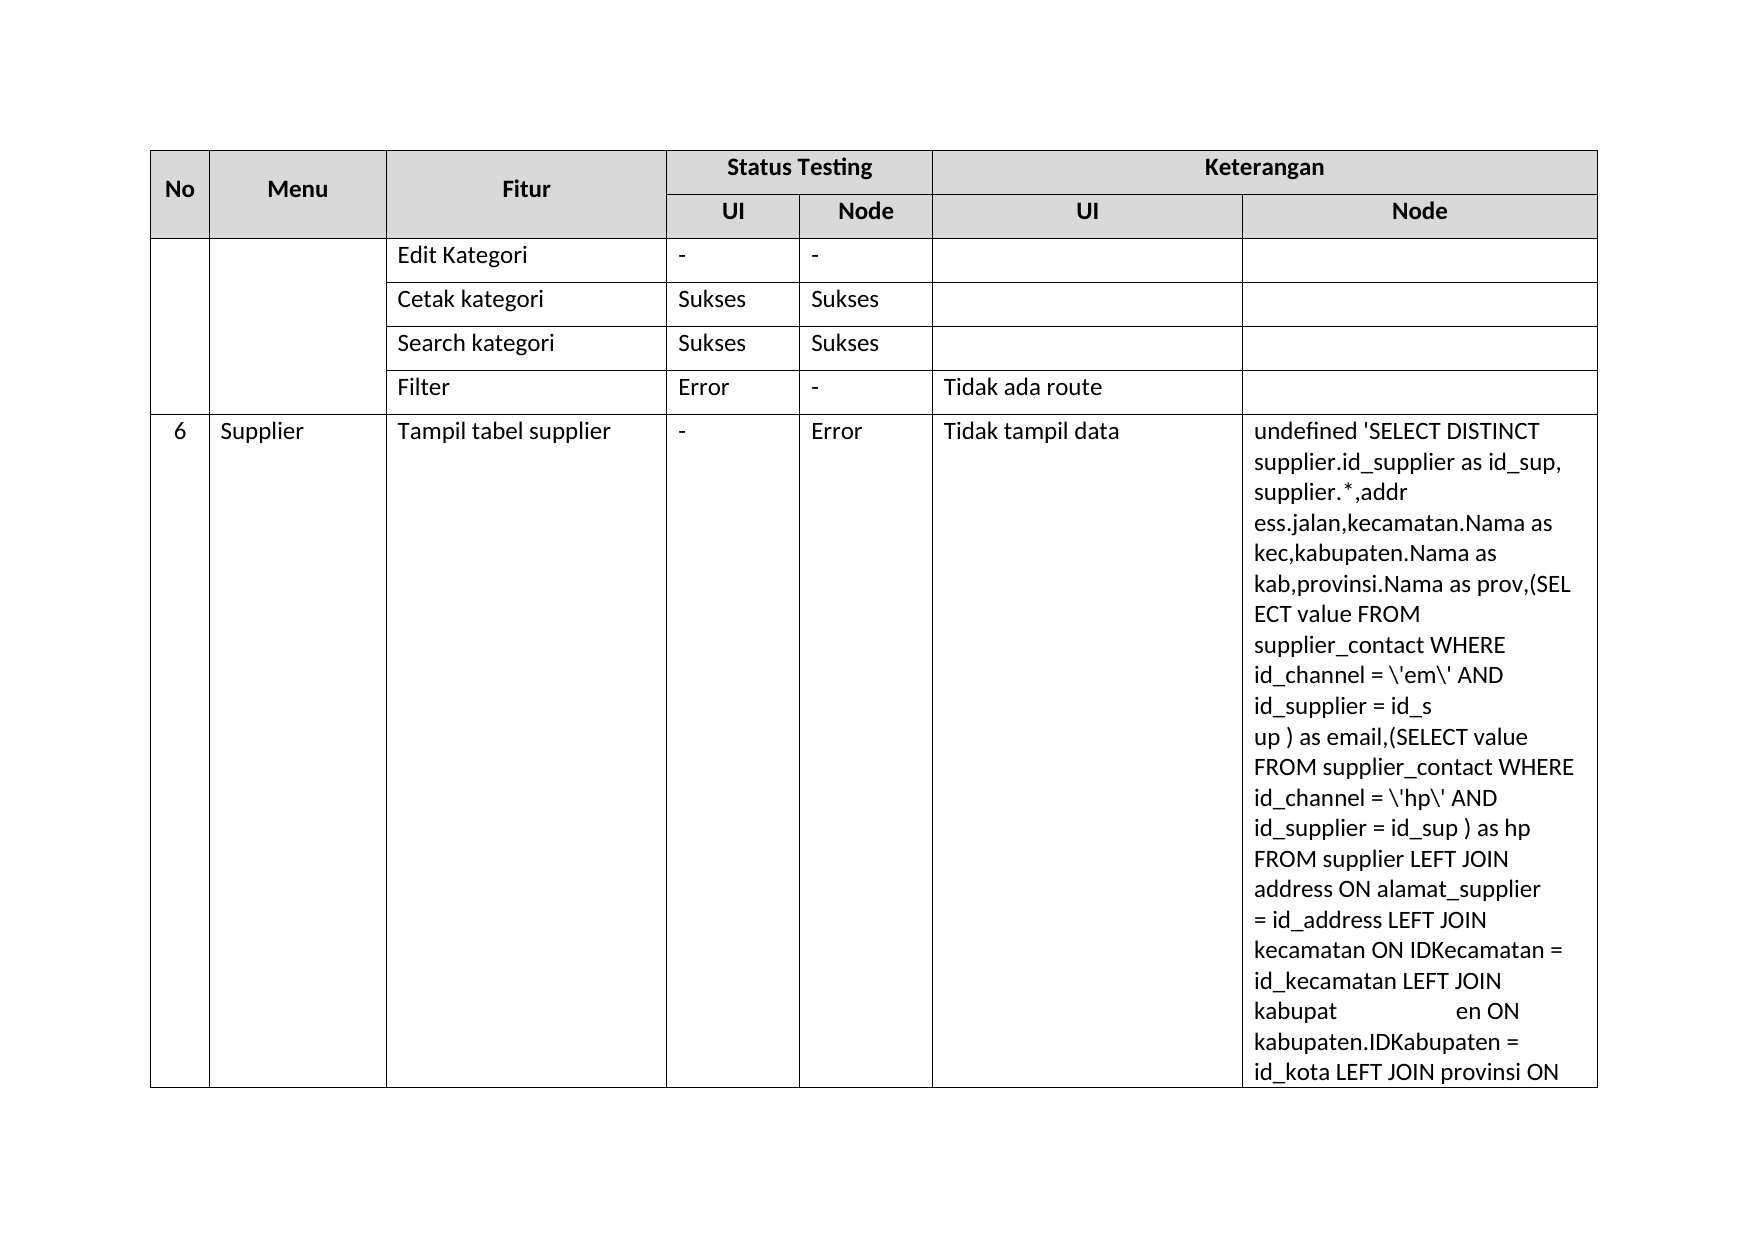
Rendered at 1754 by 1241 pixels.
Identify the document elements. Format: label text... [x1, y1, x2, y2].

table_cell [933, 239, 1242, 282]
table_cell Node [1243, 195, 1597, 238]
table_cell [1243, 283, 1597, 326]
table_cell Node [800, 195, 932, 238]
table_cell Tidak ada route [933, 371, 1242, 414]
table_cell [1243, 371, 1597, 414]
table_cell Search kategori [387, 327, 666, 370]
table_cell [933, 283, 1242, 326]
table_cell - [800, 371, 932, 414]
table_header Status Testing [667, 151, 932, 194]
table_cell Sukses [800, 283, 932, 326]
table_cell Edit Kategori [387, 239, 666, 282]
table_header Menu [210, 151, 386, 238]
table_cell Error [800, 415, 932, 1087]
table_cell Cetak kategori [387, 283, 666, 326]
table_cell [1243, 415, 1597, 1087]
table_cell [933, 327, 1242, 370]
table_cell Tampil tabel supplier [387, 415, 666, 1087]
table_cell - [667, 239, 799, 282]
table_cell - [800, 239, 932, 282]
table_header Fitur [387, 151, 666, 238]
table_cell Error [667, 371, 799, 414]
table_cell [1243, 239, 1597, 282]
table_header No [151, 151, 209, 238]
table_cell - [667, 415, 799, 1087]
table_cell UI [667, 195, 799, 238]
table_cell 6 [151, 415, 209, 1087]
table_cell [1243, 327, 1597, 370]
table_cell UI [933, 195, 1242, 238]
table_cell Sukses [800, 327, 932, 370]
table_cell Filter [387, 371, 666, 414]
table_cell Sukses [667, 283, 799, 326]
table_header Keterangan [933, 151, 1597, 194]
table_cell Sukses [667, 327, 799, 370]
table_cell Supplier [210, 415, 386, 1087]
table_cell Tidak tampil data [933, 415, 1242, 1087]
